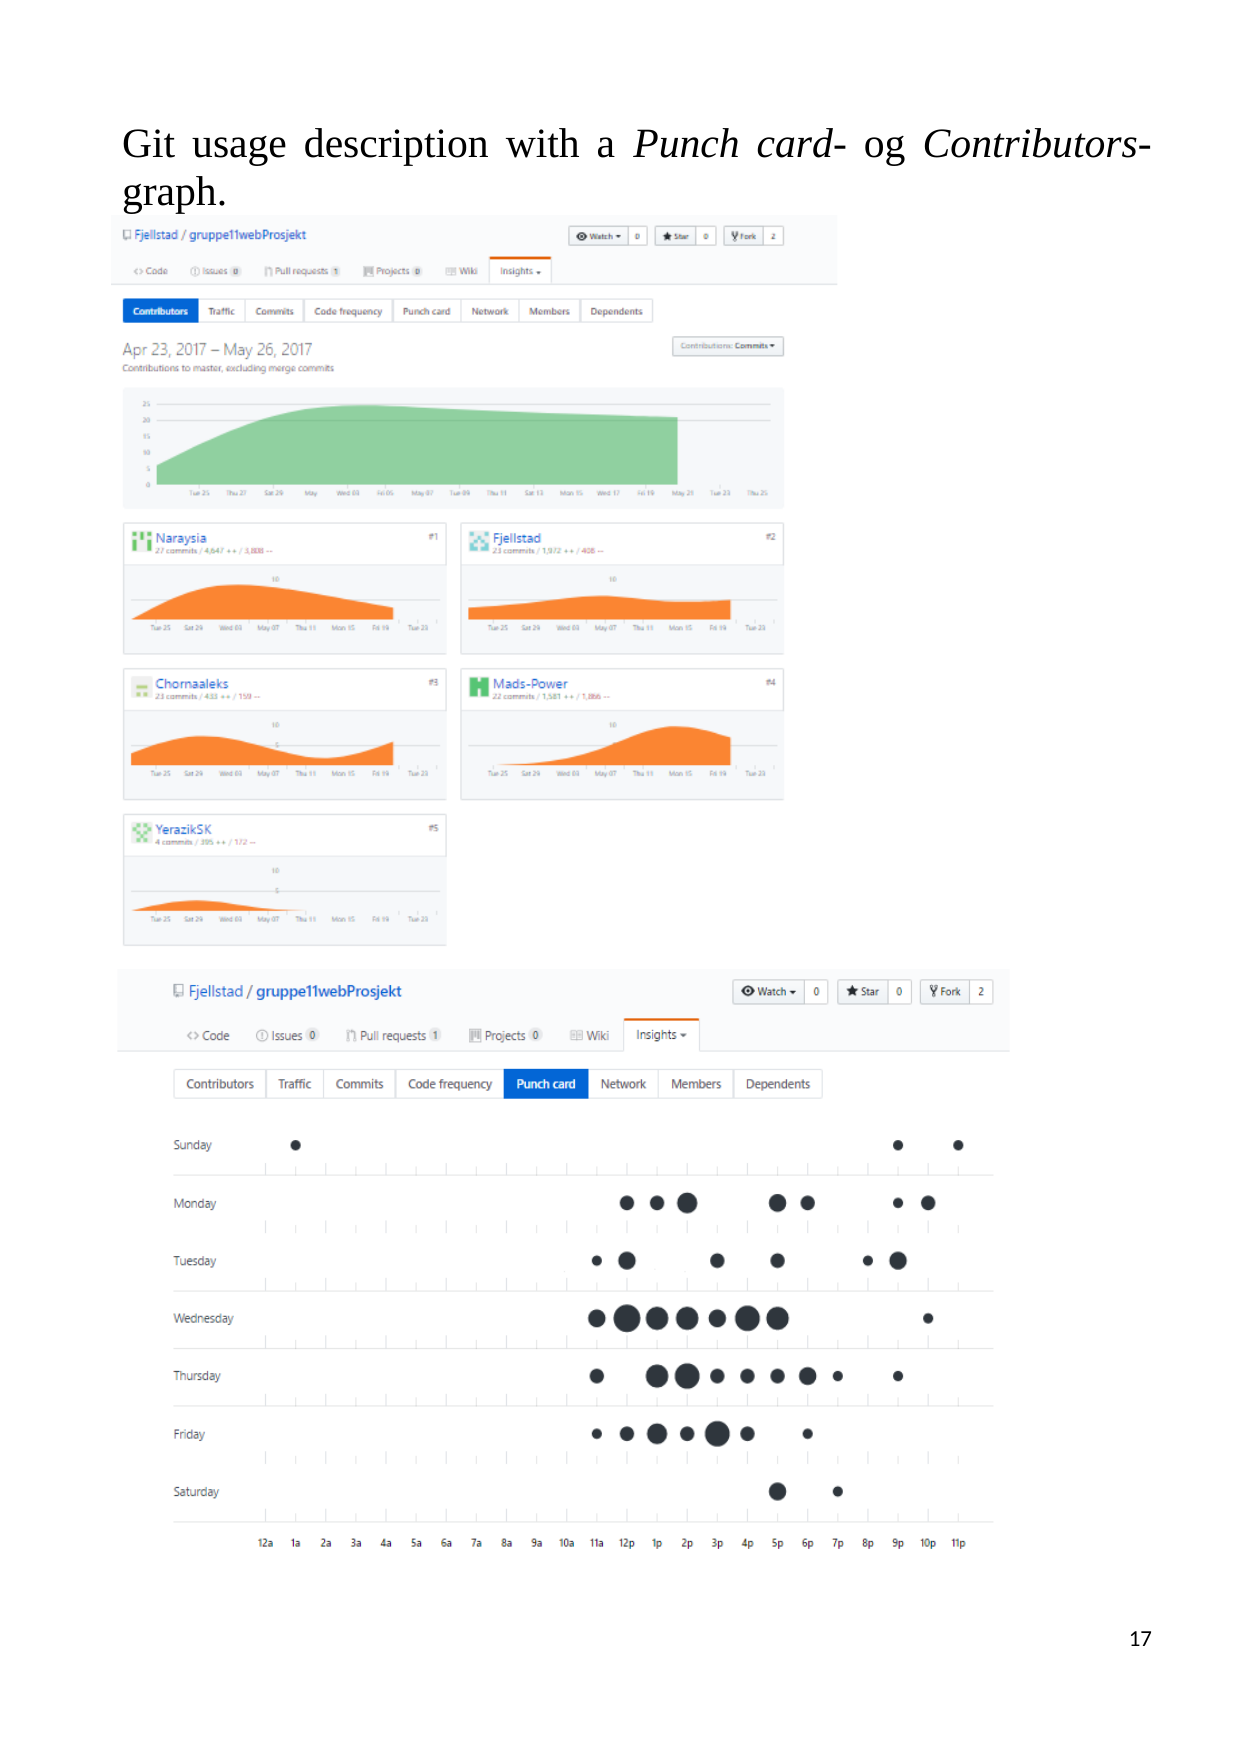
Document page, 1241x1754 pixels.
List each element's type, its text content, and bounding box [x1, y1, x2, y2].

picture [111, 215, 838, 949]
picture [117, 969, 1010, 1568]
text Git usage description with a Punch card- og Contributors-graph. [122, 118, 1152, 214]
